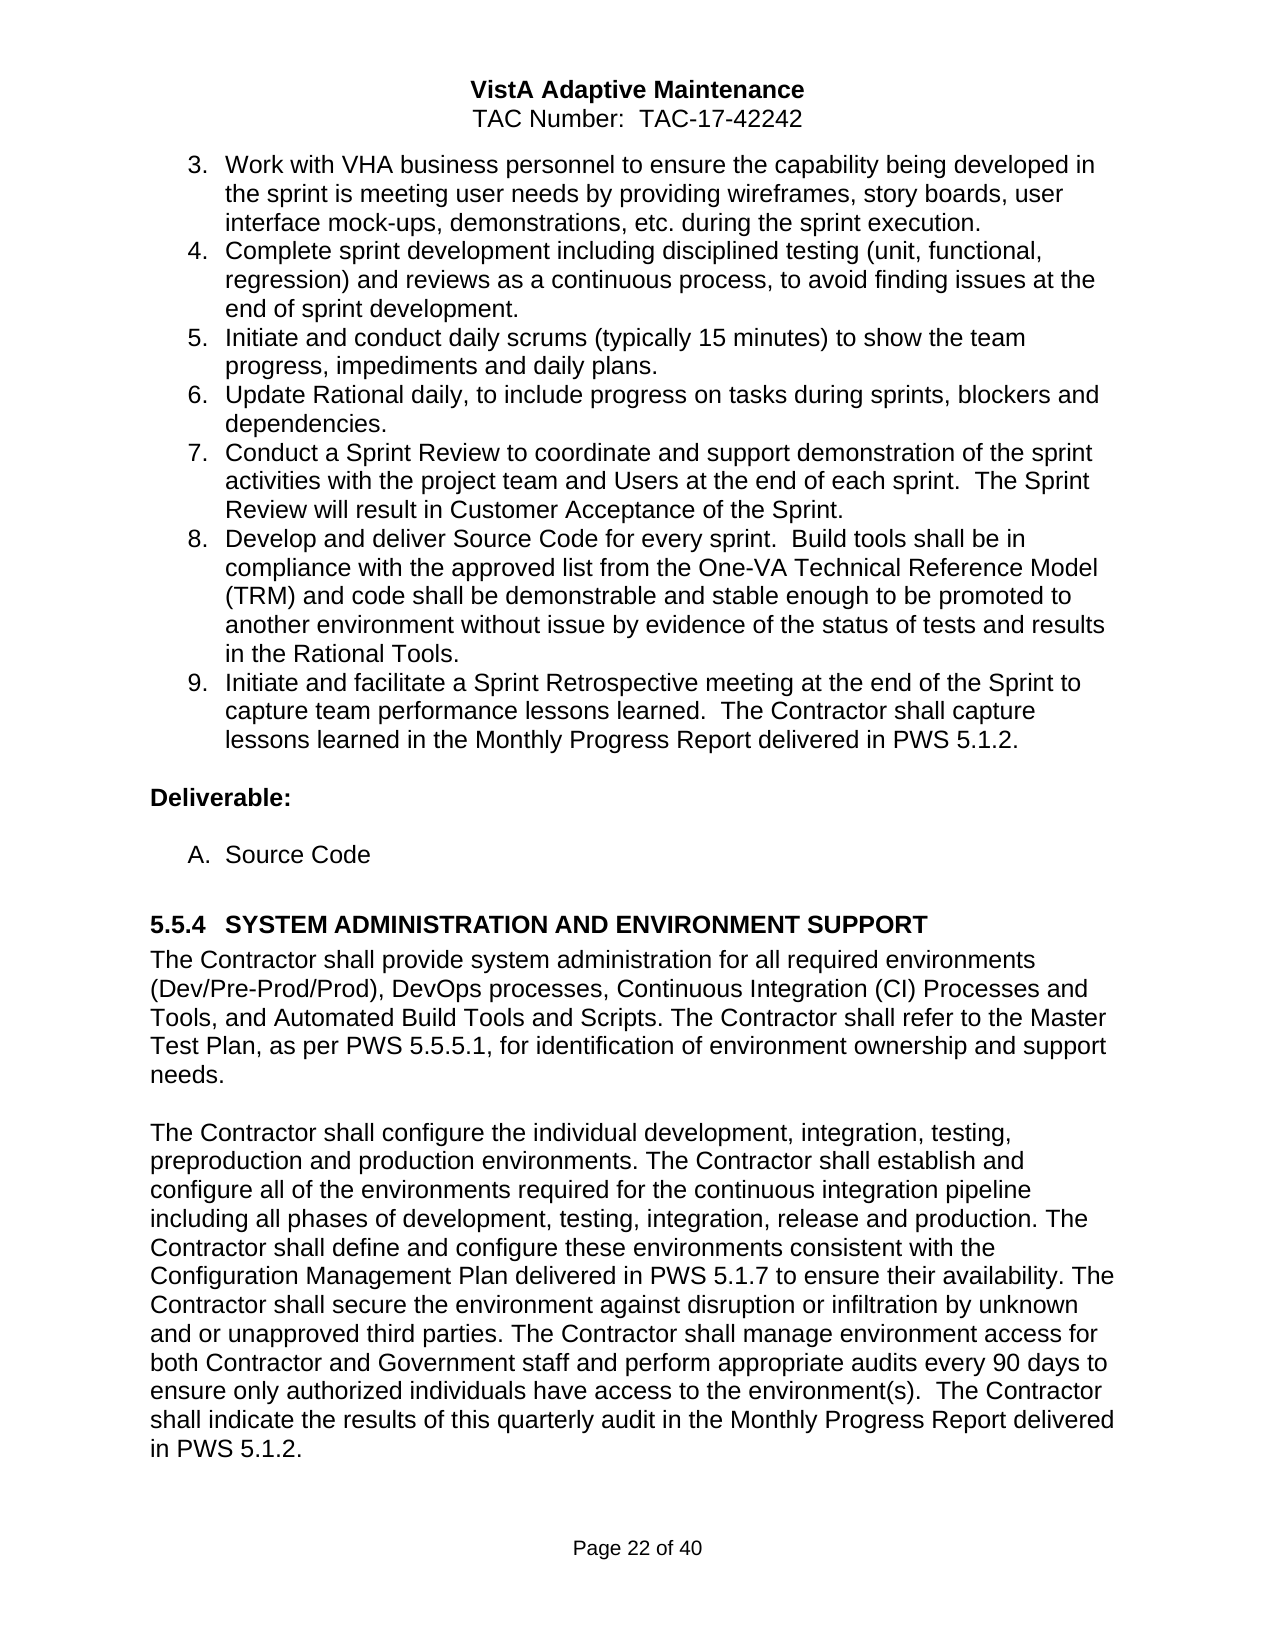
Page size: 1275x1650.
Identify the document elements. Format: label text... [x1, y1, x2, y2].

list Source Code [187, 840, 1125, 869]
list Update Rational daily, to include progress on tasks during sprints, blockers and dependencies. [187, 380, 1125, 437]
text The Contractor shall provide system administration for all required environments (Dev/Pre-Prod/Prod), DevOps processes, Continuous Integration (CI) Processes and Tools, and Automated Build Tools and Scripts. The Contractor shall refer to the Master Test Plan, as per PWS 5.5.5.1, for identification of environment ownership and support needs. [150, 945, 1125, 1089]
list Work with VHA business personnel to ensure the capability being developed in the sprint is meeting user needs by providing wireframes, story boards, user interface mock-ups, demonstrations, etc. during the sprint execution. [187, 150, 1125, 236]
list SYSTEM ADMINISTRATION AND ENVIRONMENT SUPPORT [150, 910, 1125, 939]
list Initiate and conduct daily scrums (typically 15 minutes) to show the team progress, impediments and daily plans. [187, 322, 1125, 380]
text Deliverable: [150, 782, 1125, 811]
list Complete sprint development including disciplined testing (unit, functional, regression) and reviews as a continuous process, to avoid finding issues at the end of sprint development. [187, 236, 1125, 322]
list Initiate and facilitate a Sprint Retrospective meeting at the end of the Sprint to capture team performance lessons learned. The Contractor shall capture lessons learned in the Monthly Progress Report delivered in PWS 5.1.2. [187, 667, 1125, 754]
list Conduct a Sprint Review to coordinate and support demonstration of the sprint activities with the project team and Users at the end of each sprint. The Sprint Review will result in Customer Acceptance of the Sprint. [187, 437, 1125, 524]
text The Contractor shall configure the individual development, integration, testing, preproduction and production environments. The Contractor shall establish and configure all of the environments required for the continuous integration pipeline including all phases of development, testing, integration, release and production. The Contractor shall define and configure these environments consistent with the Configuration Management Plan delivered in PWS 5.1.7 to ensure their availability. The Contractor shall secure the environment against disruption or infiltration by unknown and or unapproved third parties. The Contractor shall manage environment access for both Contractor and Government staff and perform appropriate audits every 90 days to ensure only authorized individuals have access to the environment(s). The Contractor shall indicate the results of this quarterly audit in the Monthly Progress Report delivered in PWS 5.1.2. [150, 1117, 1125, 1462]
list Develop and deliver Source Code for every sprint. Build tools shall be in compliance with the approved list from the One-VA Technical Reference Model (TRM) and code shall be demonstrable and stable enough to be promoted to another environment without issue by evidence of the status of tests and results in the Rational Tools. [187, 524, 1125, 667]
